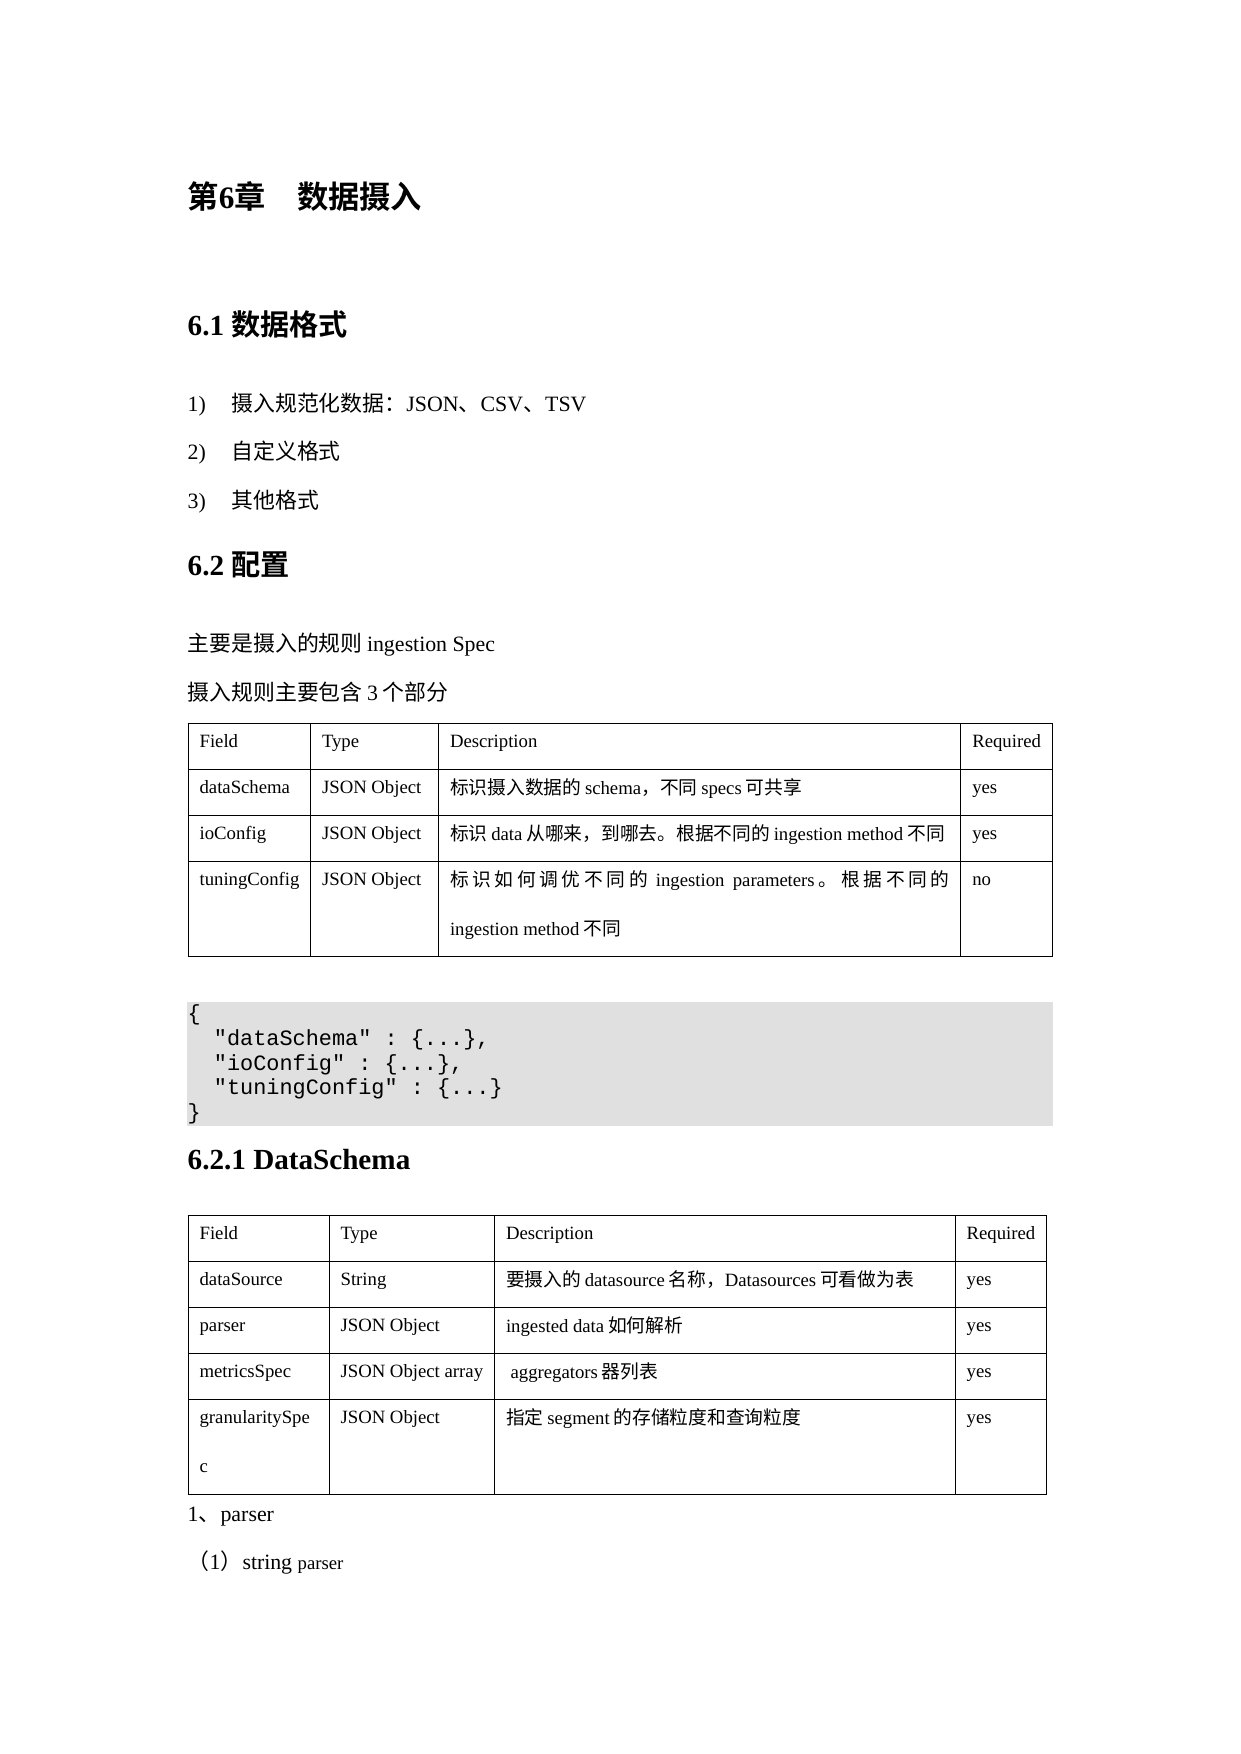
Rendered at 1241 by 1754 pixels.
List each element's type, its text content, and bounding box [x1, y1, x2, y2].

table_cell parser [189, 1308, 329, 1353]
table_cell ioConfig [189, 816, 310, 861]
text "ioConfig" : {...}, [187, 1052, 1053, 1077]
table_header Description [495, 1216, 955, 1261]
text 1、parser [187, 1495, 1053, 1528]
table_cell no [961, 862, 1052, 956]
text 6.2.1 DataSchema [187, 1126, 1053, 1191]
list 摄入规范化数据：JSON、CSV、TSV [187, 386, 1053, 418]
table_cell ingested data如何解析 [495, 1308, 955, 1353]
table_cell JSON Object [311, 816, 438, 861]
table_cell metricsSpec [189, 1354, 329, 1399]
text （1）string parser [187, 1543, 1053, 1576]
text "dataSchema" : {...}, [187, 1027, 1053, 1052]
table_cell dataSource [189, 1262, 329, 1307]
table_cell 标识如何调优不同的ingestion parameters。根据不同的ingestion method不同 [439, 862, 960, 956]
text 6.1 数据格式 [187, 290, 1053, 355]
table_header Type [330, 1216, 494, 1261]
table_header Required [956, 1216, 1046, 1261]
table_cell yes [961, 770, 1052, 815]
table_cell yes [956, 1262, 1046, 1307]
table_cell dataSchema [189, 770, 310, 815]
table_cell JSON Object [330, 1400, 494, 1494]
table_cell tuningConfig [189, 862, 310, 956]
list 自定义格式 [187, 434, 1053, 466]
table_cell JSON Object [311, 862, 438, 956]
table_cell String [330, 1262, 494, 1307]
table_header Description [439, 724, 960, 769]
text "tuningConfig" : {...} [187, 1077, 1053, 1101]
table_cell yes [956, 1354, 1046, 1399]
text } [187, 1101, 1053, 1126]
table_cell 标识data从哪来，到哪去。根据不同的ingestion method不同 [439, 816, 960, 861]
table_header Field [189, 1216, 329, 1261]
table_header Field [189, 724, 310, 769]
text 主要是摄入的规则ingestion Spec 摄入规则主要包含3个部分 [187, 626, 1053, 707]
table_cell granularitySpec [189, 1400, 329, 1494]
table_cell JSON Object [330, 1308, 494, 1353]
text { [187, 1002, 1053, 1027]
table_cell JSON Object [311, 770, 438, 815]
table_cell yes [956, 1308, 1046, 1353]
table_cell yes [961, 816, 1052, 861]
list 其他格式 [187, 482, 1053, 515]
table_cell JSON Object array [330, 1354, 494, 1399]
table_header Type [311, 724, 438, 769]
table_cell 标识摄入数据的schema，不同specs可共享 [439, 770, 960, 815]
table_cell 指定segment的存储粒度和查询粒度 [495, 1400, 955, 1494]
table_cell yes [956, 1400, 1046, 1494]
table_cell 要摄入的datasource名称，Datasources可看做为表 [495, 1262, 955, 1307]
table_header Required [961, 724, 1052, 769]
text 6.2 配置 [187, 531, 1053, 596]
text 数据摄入 [187, 162, 1053, 227]
table_cell aggregators器列表 [495, 1354, 955, 1399]
